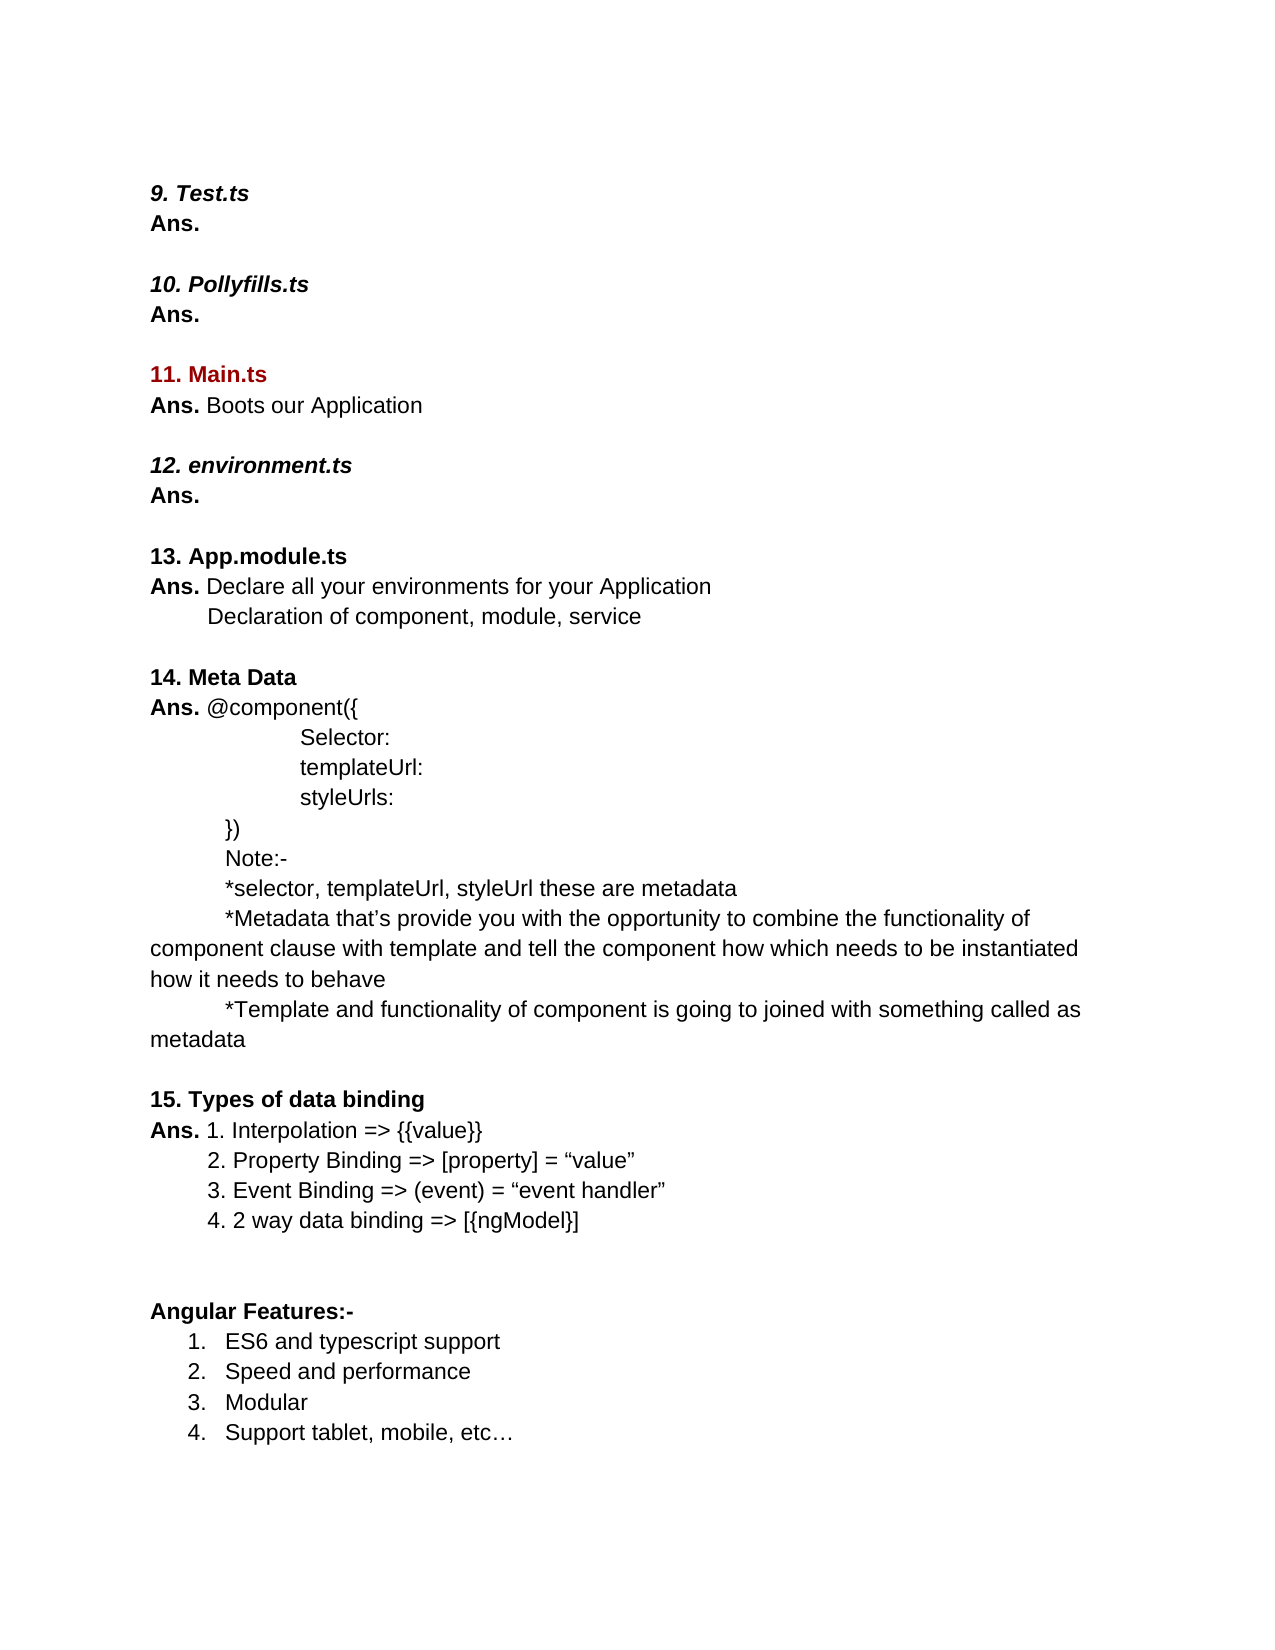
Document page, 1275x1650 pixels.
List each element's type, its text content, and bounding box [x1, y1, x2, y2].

text Ans. Boots our Application [150, 392, 1125, 418]
text 11. Main.ts [150, 361, 1125, 388]
text Ans. Declare all your environments for your Application [150, 573, 1125, 599]
text Ans. @component({ [150, 694, 1125, 720]
text Angular Features:- [150, 1298, 1125, 1324]
text 10. Pollyfills.ts [150, 271, 1125, 297]
text 12. environment.ts [150, 452, 1125, 478]
list ES6 and typescript support [187, 1328, 1125, 1354]
text 15. Types of data binding [150, 1086, 1125, 1113]
text Selector: [150, 724, 1125, 750]
text }) [150, 814, 1125, 841]
text 4. 2 way data binding => [{ngModel}] [150, 1207, 1125, 1234]
text *selector, templateUrl, styleUrl these are metadata [150, 875, 1125, 901]
text 2. Property Binding => [property] = “value” [150, 1147, 1125, 1173]
text templateUrl: [150, 754, 1125, 781]
text Note:- [150, 845, 1125, 871]
text 14. Meta Data [150, 663, 1125, 690]
text Ans. 1. Interpolation => {{value}} [150, 1117, 1125, 1143]
text Declaration of component, module, service [150, 603, 1125, 629]
text Ans. [150, 210, 1125, 237]
text *Template and functionality of component is going to joined with something called as metadata [150, 996, 1125, 1052]
list Support tablet, mobile, etc… [187, 1419, 1125, 1445]
text 3. Event Binding => (event) = “event handler” [150, 1177, 1125, 1203]
text Ans. [150, 301, 1125, 327]
text styleUrls: [150, 784, 1125, 811]
list Modular [187, 1388, 1125, 1415]
text 9. Test.ts [150, 180, 1125, 207]
text 13. App.module.ts [150, 543, 1125, 569]
list Speed and performance [187, 1358, 1125, 1385]
text Ans. [150, 482, 1125, 509]
text *Metadata that’s provide you with the opportunity to combine the functionality of component clause with template and tell the component how which needs to be instantiated how it needs to behave [150, 905, 1125, 992]
